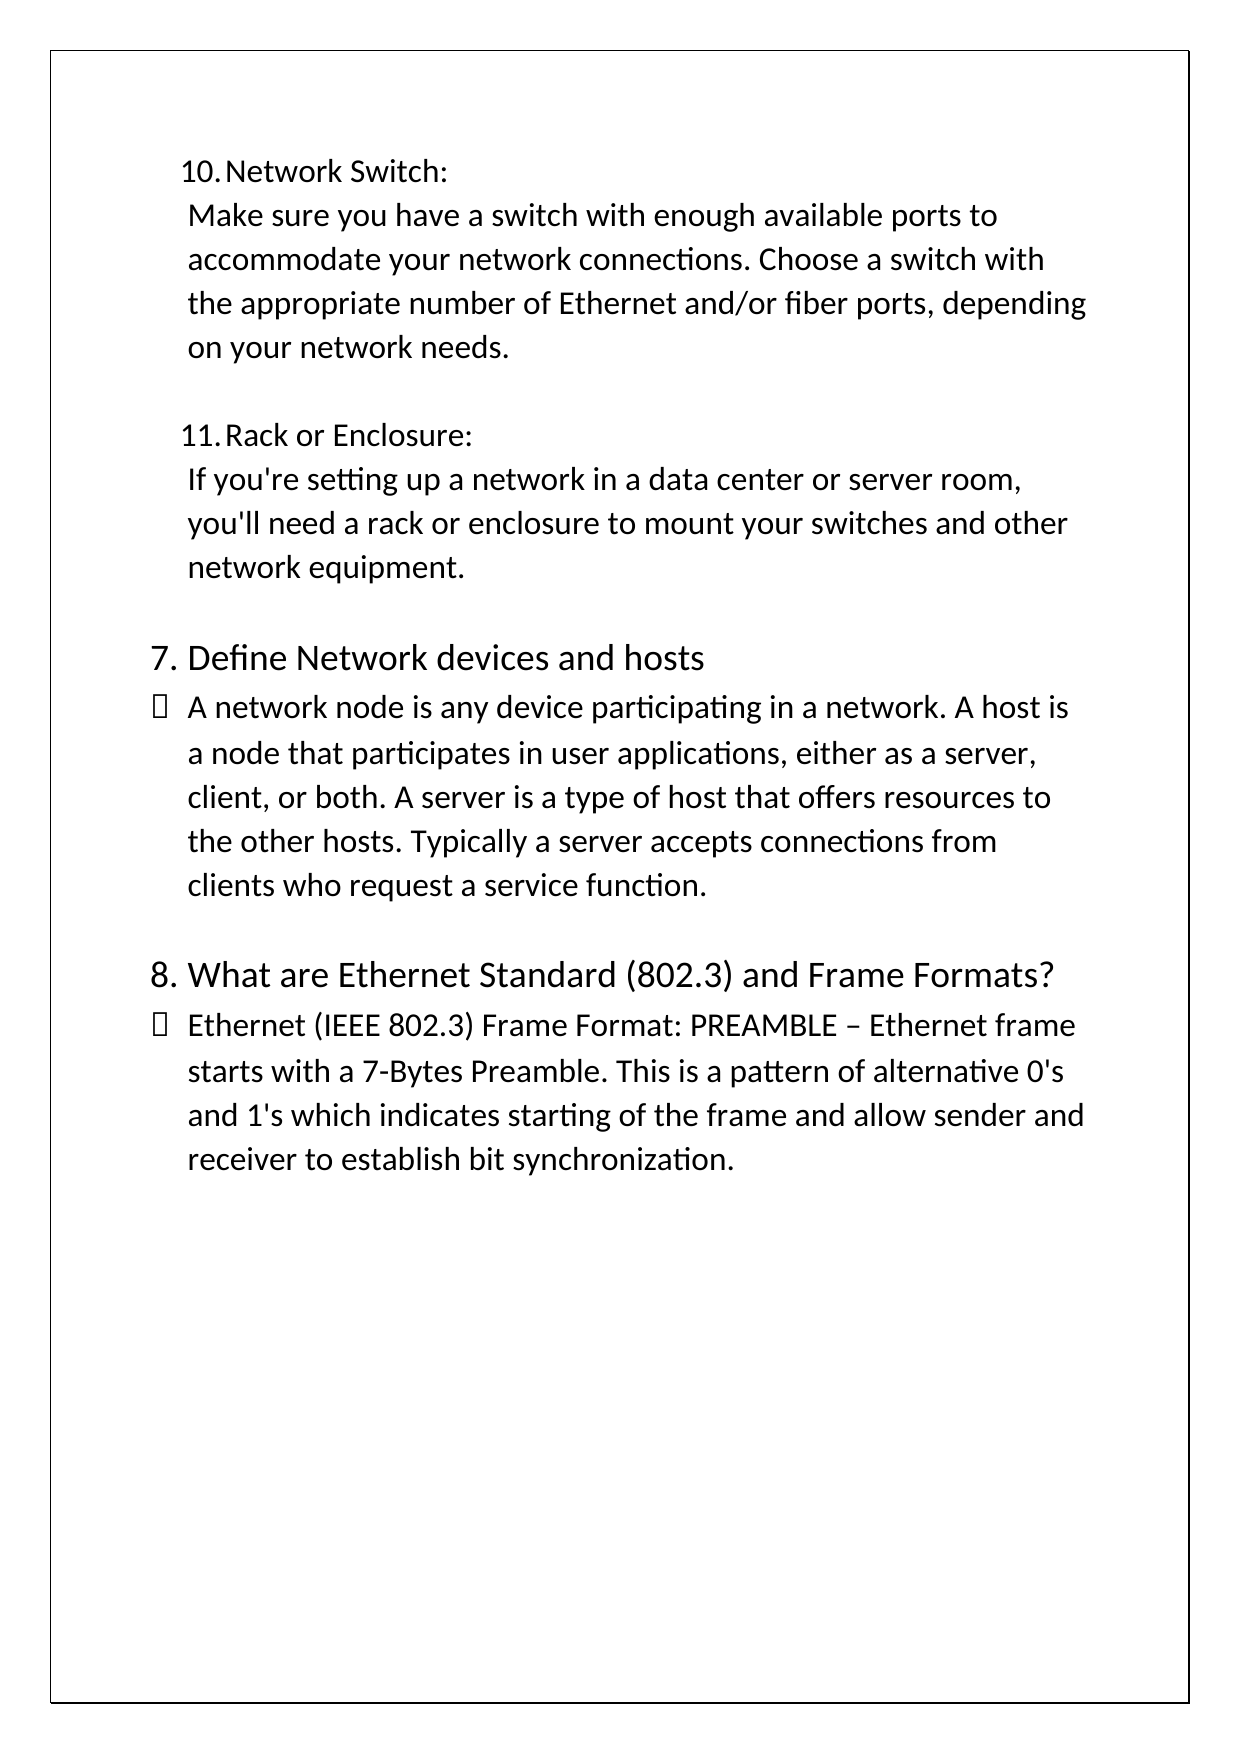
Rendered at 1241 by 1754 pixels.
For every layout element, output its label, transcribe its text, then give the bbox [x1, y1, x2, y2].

list What are Ethernet Standard (802.3) and Frame Formats? [150, 951, 1089, 997]
list Make sure you have a switch with enough available ports to accommodate your network connections. Choose a switch with the appropriate number of Ethernet and/or fiber ports, depending on your network needs. [187, 194, 1089, 367]
list Rack or Enclosure: [179, 414, 1089, 454]
list Define Network devices and hosts [150, 633, 1089, 679]
list If you're setting up a network in a data center or server room, you'll need a rack or enclosure to mount your switches and other network equipment. [187, 458, 1089, 586]
list Network Switch: [179, 150, 1089, 191]
list Ethernet (IEEE 802.3) Frame Format: PREAMBLE – Ethernet frame starts with a 7-Bytes Preamble. This is a pattern of alternative 0's and 1's which indicates starting of the frame and allow sender and receiver to establish bit synchronization. [150, 1001, 1089, 1178]
list A network node is any device participating in a network. A host is a node that participates in user applications, either as a server, client, or both. A server is a type of host that offers resources to the other hosts. Typically a server accepts connections from clients who request a service function. [150, 683, 1089, 904]
